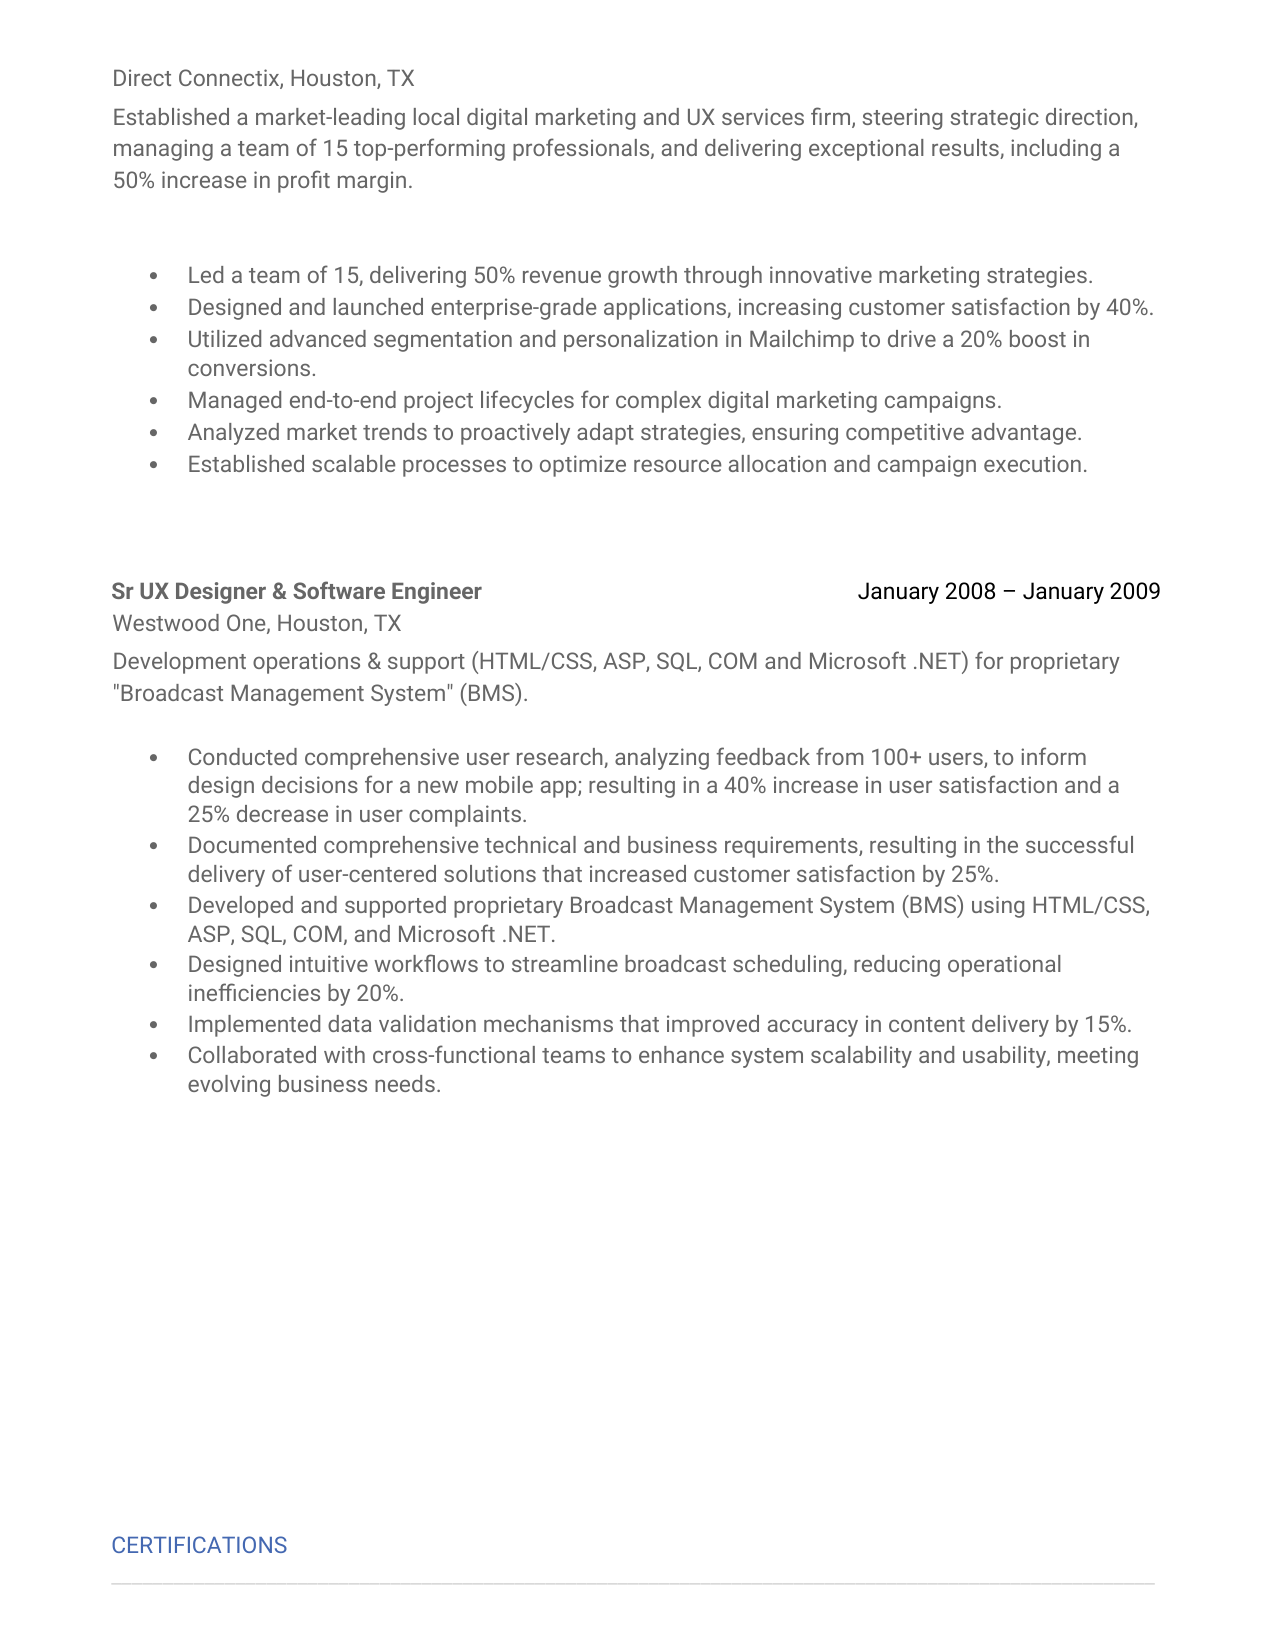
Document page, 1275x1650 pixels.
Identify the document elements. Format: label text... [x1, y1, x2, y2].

list Designed intuitive workflows to streamline broadcast scheduling, reducing operational inefficiencies by 20%. [150, 952, 1161, 1007]
text CERTIFICATIONS [111, 1532, 1161, 1559]
text Sr UX Designer & Software Engineer January 2008 – January 2009 [111, 578, 1161, 605]
text Development operations & support (HTML/CSS, ASP, SQL, COM and Microsoft .NET) for proprietary "Broadcast Management System" (BMS). [112, 648, 1161, 707]
list Established scalable processes to optimize resource allocation and campaign execution. [150, 451, 1161, 478]
list Managed end-to-end project lifecycles for complex digital marketing campaigns. [150, 387, 1161, 414]
list Collaborated with cross-functional teams to enhance system scalability and usability, meeting evolving business needs. [150, 1042, 1161, 1098]
subtitle Westwood One, Houston, TX [112, 610, 1161, 637]
list Utilized advanced segmentation and personalization in Mailchimp to drive a 20% boost in conversions. [150, 326, 1161, 382]
list Led a team of 15, delivering 50% revenue growth through innovative marketing strategies. [150, 262, 1161, 289]
list Designed and launched enterprise-grade applications, increasing customer satisfaction by 40%. [150, 294, 1161, 321]
text Established a market-leading local digital marketing and UX services firm, steering strategic direction, managing a team of 15 top-performing professionals, and delivering exceptional results, including a 50% increase in profit margin. [112, 104, 1161, 194]
list Documented comprehensive technical and business requirements, resulting in the successful delivery of user-centered solutions that increased customer satisfaction by 25%. [150, 832, 1161, 888]
list Conducted comprehensive user research, analyzing feedback from 100+ users, to inform design decisions for a new mobile app; resulting in a 40% increase in user satisfaction and a 25% decrease in user complaints. [150, 744, 1161, 828]
list Implemented data validation mechanisms that improved accuracy in content delivery by 15%. [150, 1011, 1161, 1038]
list Analyzed market trends to proactively adapt strategies, ensuring competitive advantage. [150, 419, 1161, 446]
text _____________________________________________________________________________________________________ [111, 1563, 1163, 1589]
subtitle Direct Connectix, Houston, TX [112, 66, 1161, 92]
list Developed and supported proprietary Broadcast Management System (BMS) using HTML/CSS, ASP, SQL, COM, and Microsoft .NET. [150, 892, 1161, 948]
